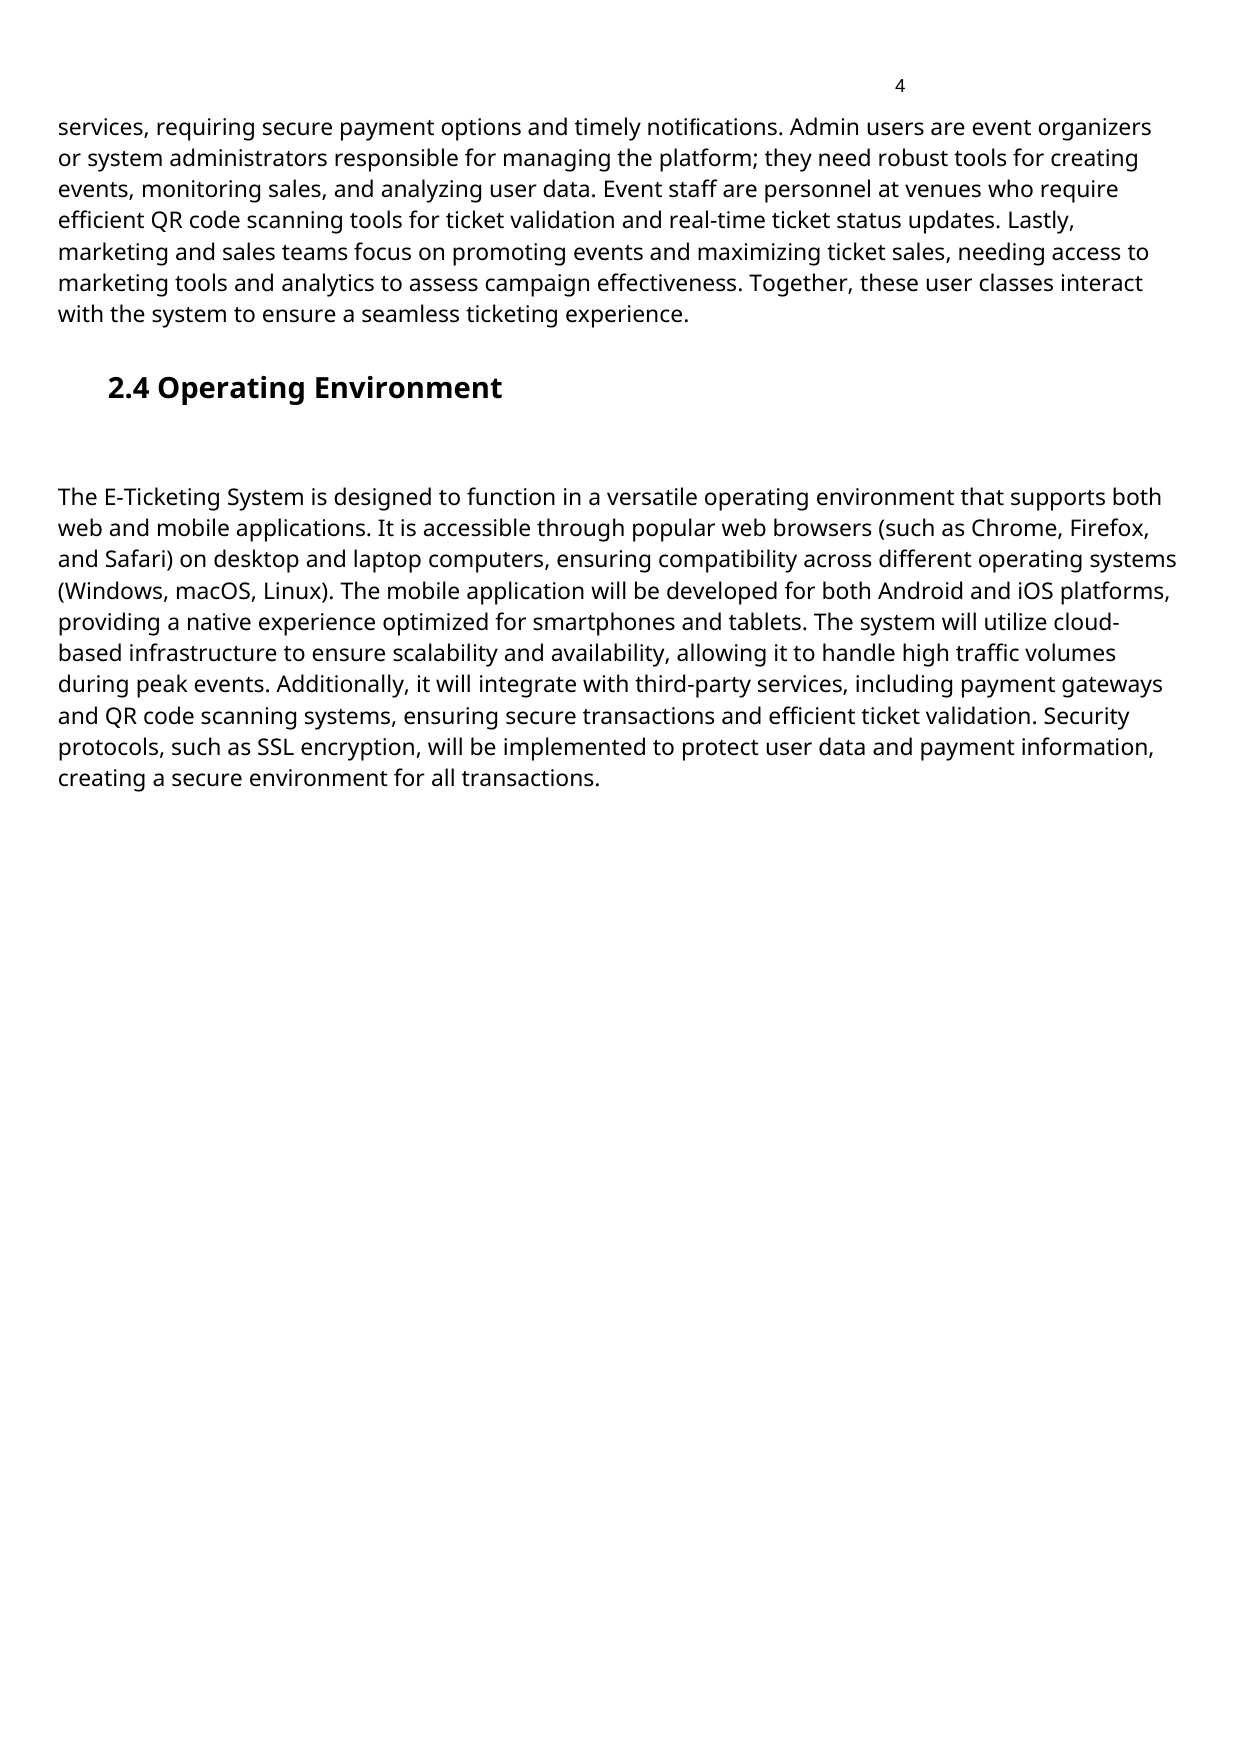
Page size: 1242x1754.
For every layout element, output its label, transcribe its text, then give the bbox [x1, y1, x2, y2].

text The E-Ticketing System is designed to function in a versatile operating environment that supports both web and mobile applications. It is accessible through popular web browsers (such as Chrome, Firefox, and Safari) on desktop and laptop computers, ensuring compatibility across diﬀerent operating systems (Windows, macOS, Linux). The mobile application will be developed for both Android and iOS platforms, providing a native experience optimized for smartphones and tablets. The system will utilize cloud-based infrastructure to ensure scalability and availability, allowing it to handle high traﬃc volumes during peak events. Additionally, it will integrate with third-party services, including payment gateways and QR code scanning systems, ensuring secure transactions and eﬃcient ticket validation. Security protocols, such as SSL encryption, will be implemented to protect user data and payment information, creating a secure environment for all transactions. [58, 481, 1182, 793]
subtitle 2.4 Operating Environment [108, 367, 1196, 407]
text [58, 110, 1179, 329]
